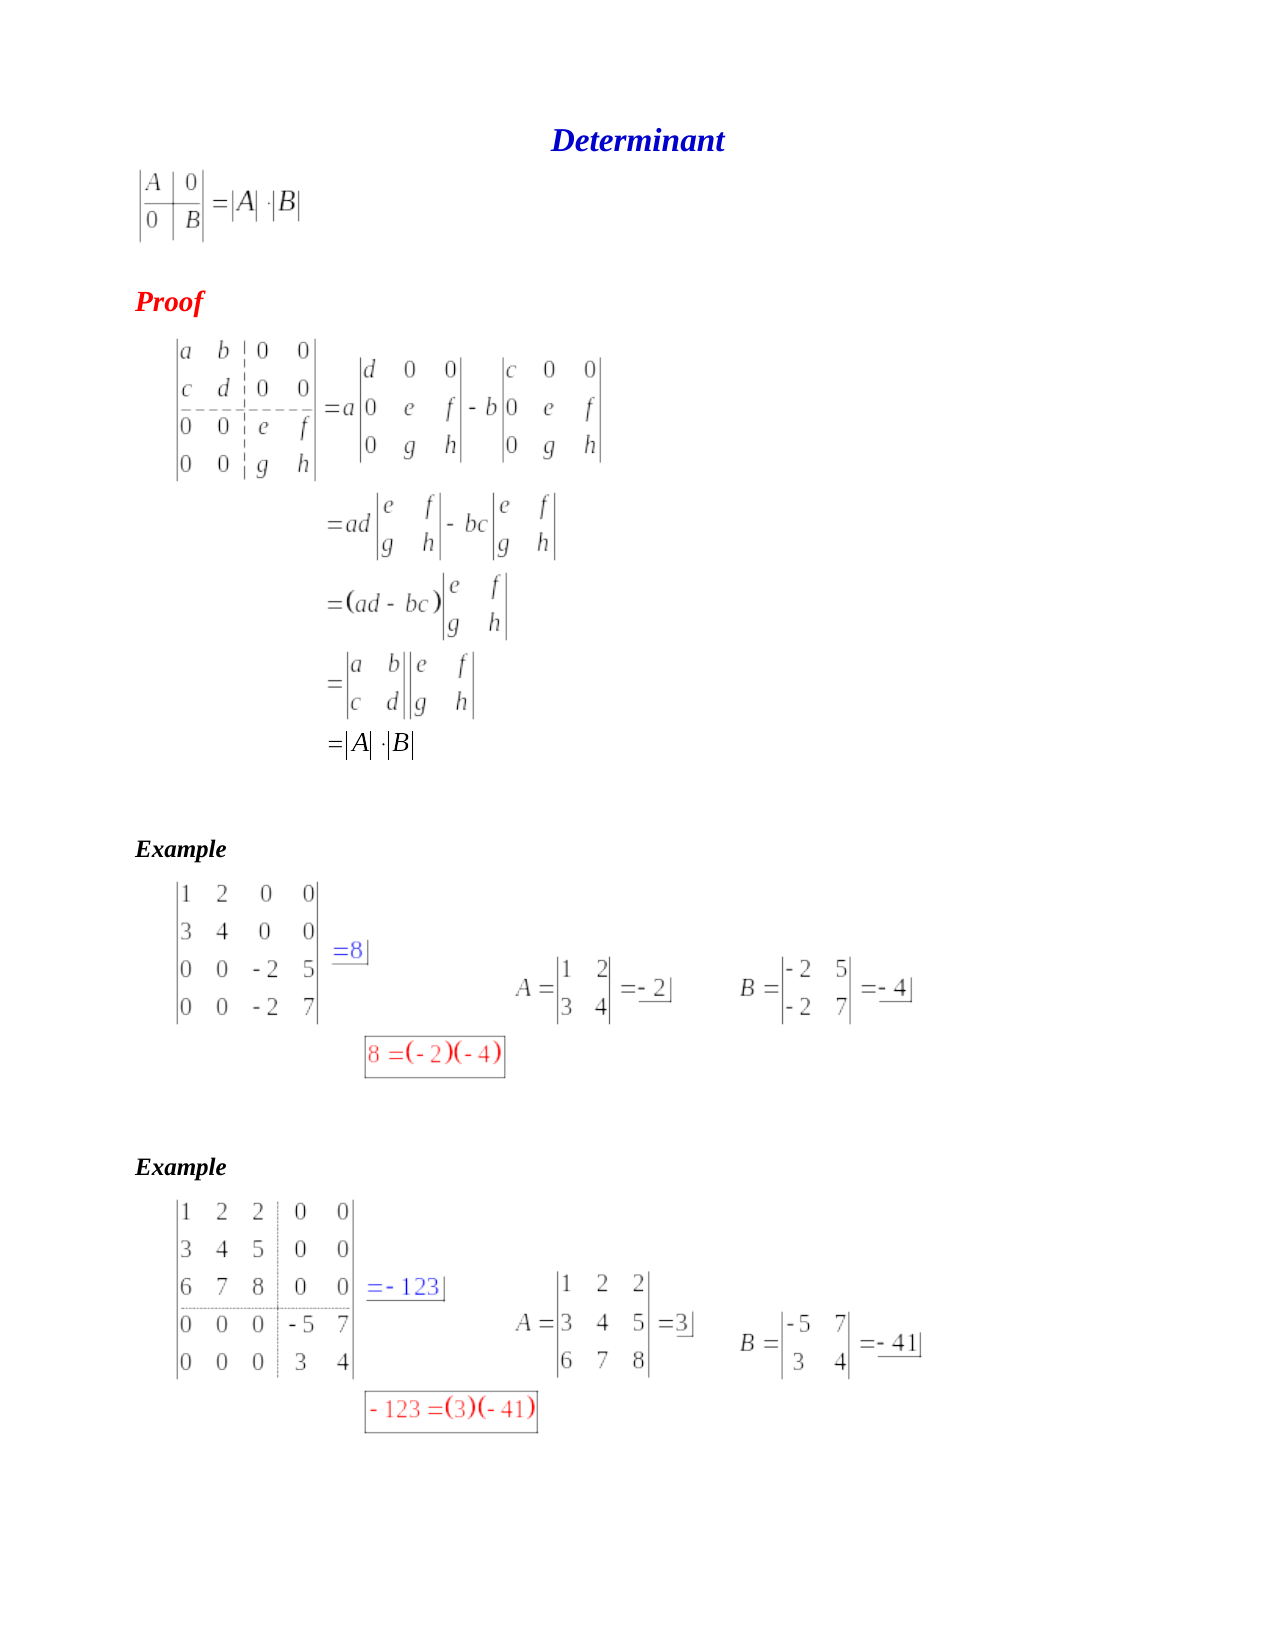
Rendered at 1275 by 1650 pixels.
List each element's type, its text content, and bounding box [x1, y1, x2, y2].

text Proof [135, 284, 1140, 318]
text Determinant [135, 120, 1140, 158]
text Example [135, 834, 1140, 863]
text Example [135, 1152, 1140, 1181]
